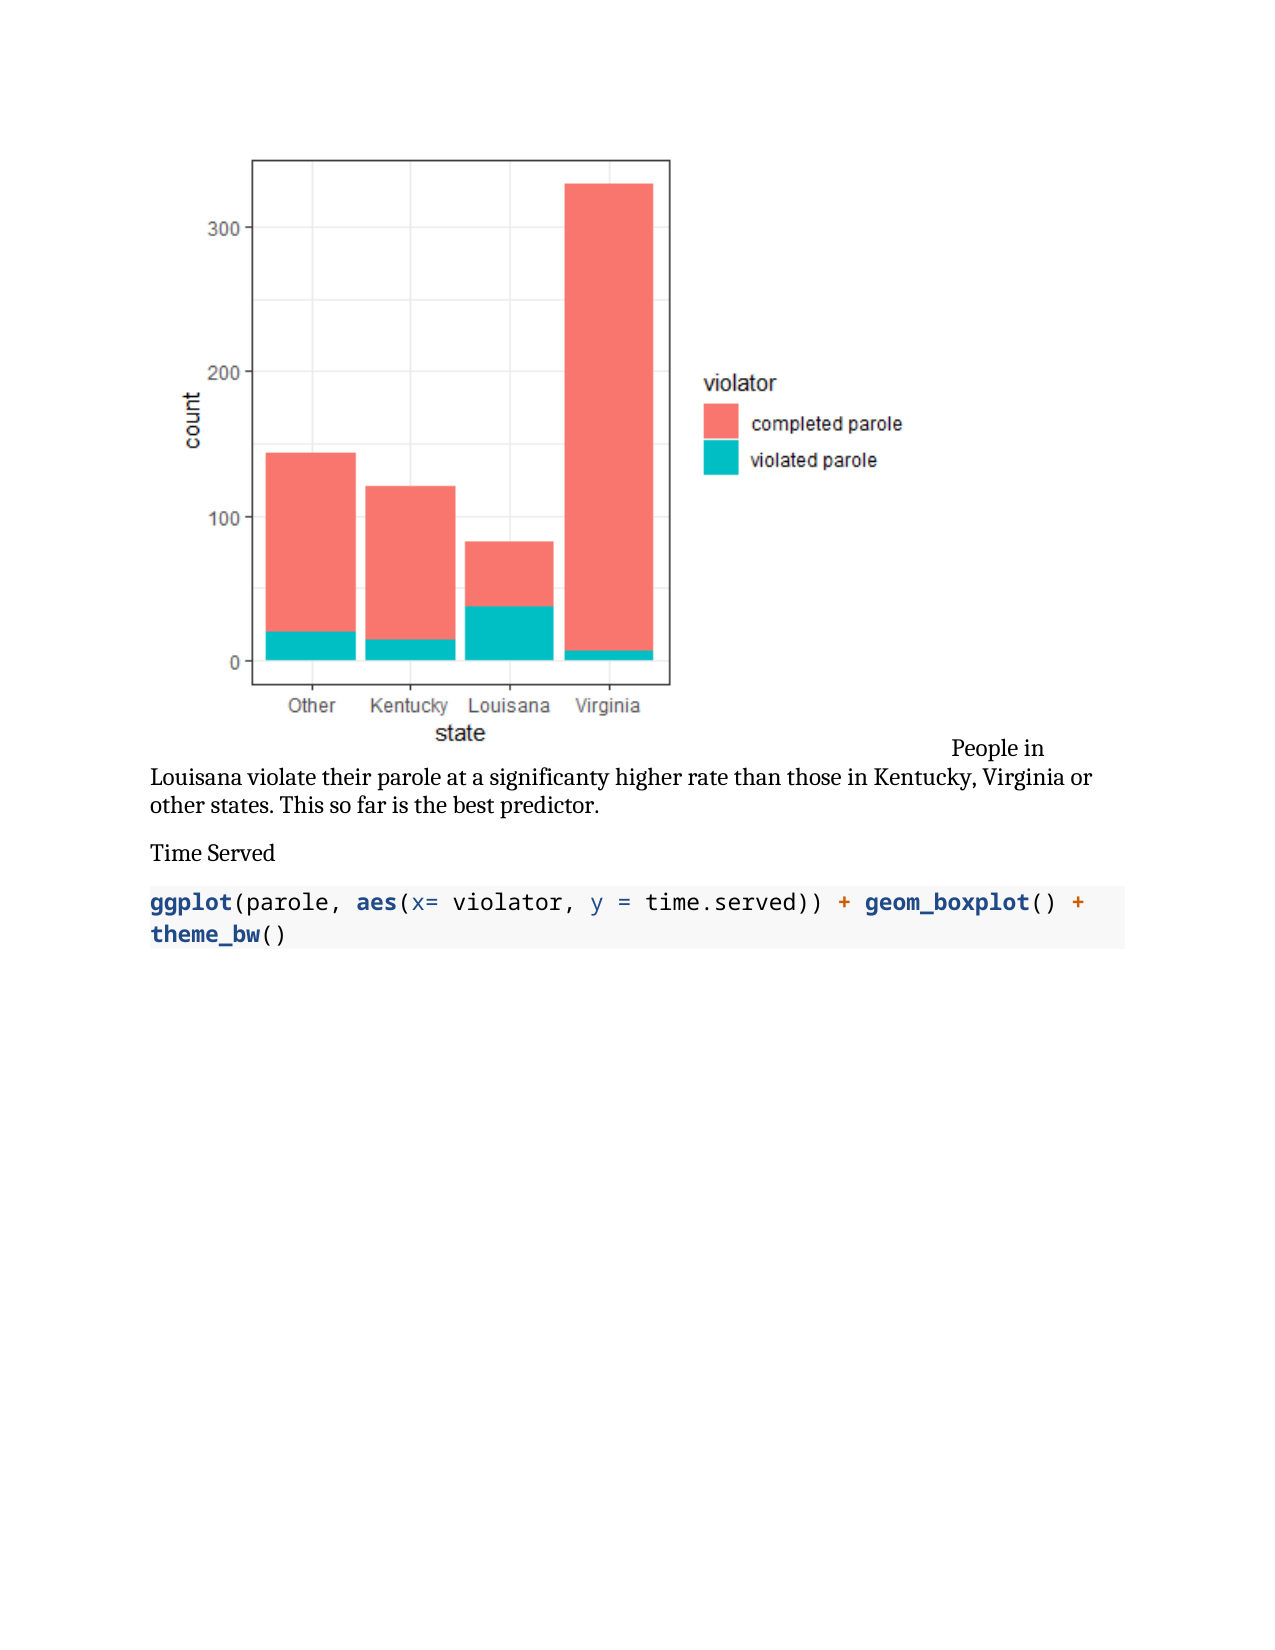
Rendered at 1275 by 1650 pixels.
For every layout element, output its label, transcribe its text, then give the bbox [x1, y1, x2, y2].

text Time Served [150, 839, 1125, 868]
picture [168, 150, 927, 757]
text ggplot(parole, aes(x= violator, y = time.served)) + geom_boxplot() + theme_bw() [287, 886, 1125, 949]
